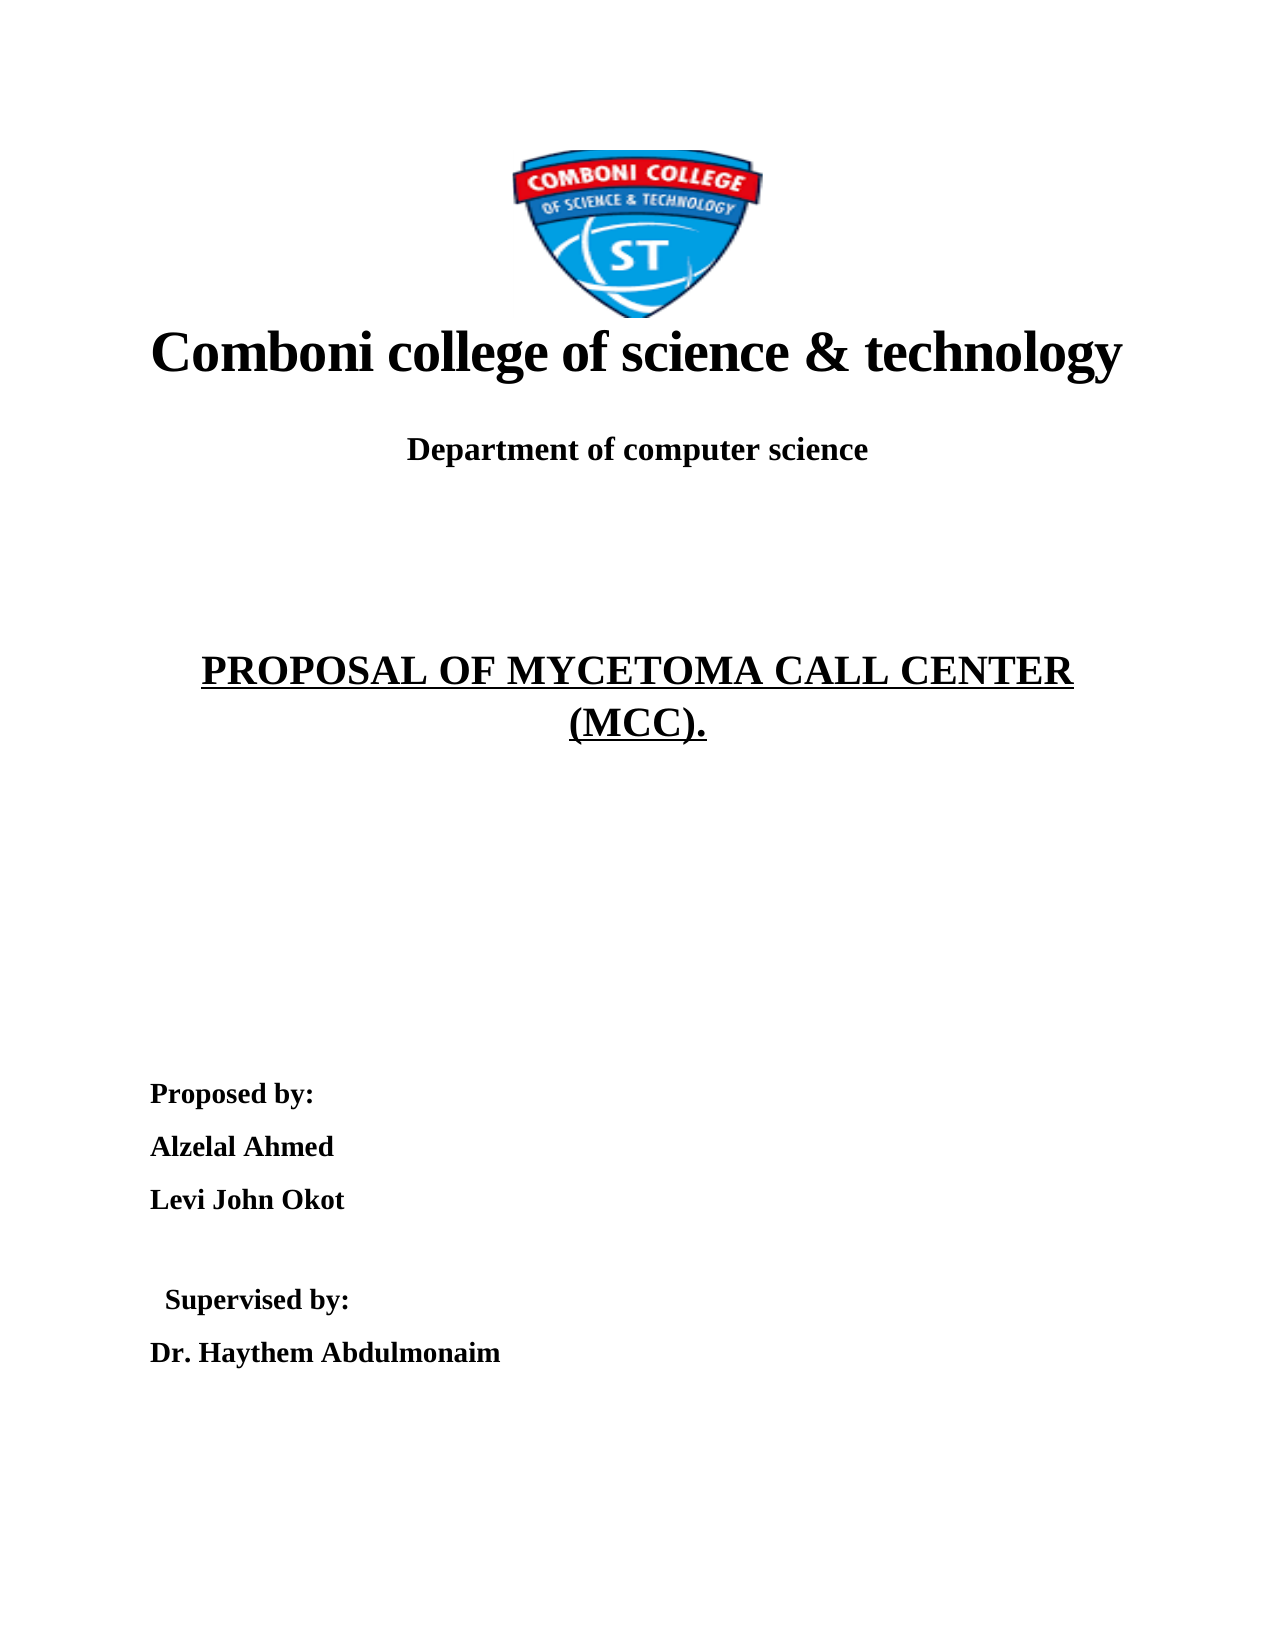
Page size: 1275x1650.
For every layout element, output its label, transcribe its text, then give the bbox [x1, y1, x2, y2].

text Dr. Haythem Abdulmonaim [150, 1335, 1125, 1368]
picture [512, 150, 763, 318]
text Department of computer science [150, 429, 1125, 468]
text Alzelal Ahmed [150, 1129, 1125, 1163]
text Proposed by: [150, 1077, 1125, 1110]
text Levi John Okot [150, 1182, 1125, 1216]
title Comboni college of science & technology [150, 317, 1125, 384]
text Supervised by: [150, 1282, 1125, 1315]
text PROPOSAL OF MYCETOMA CALL CENTER (MCC). [150, 646, 1125, 745]
